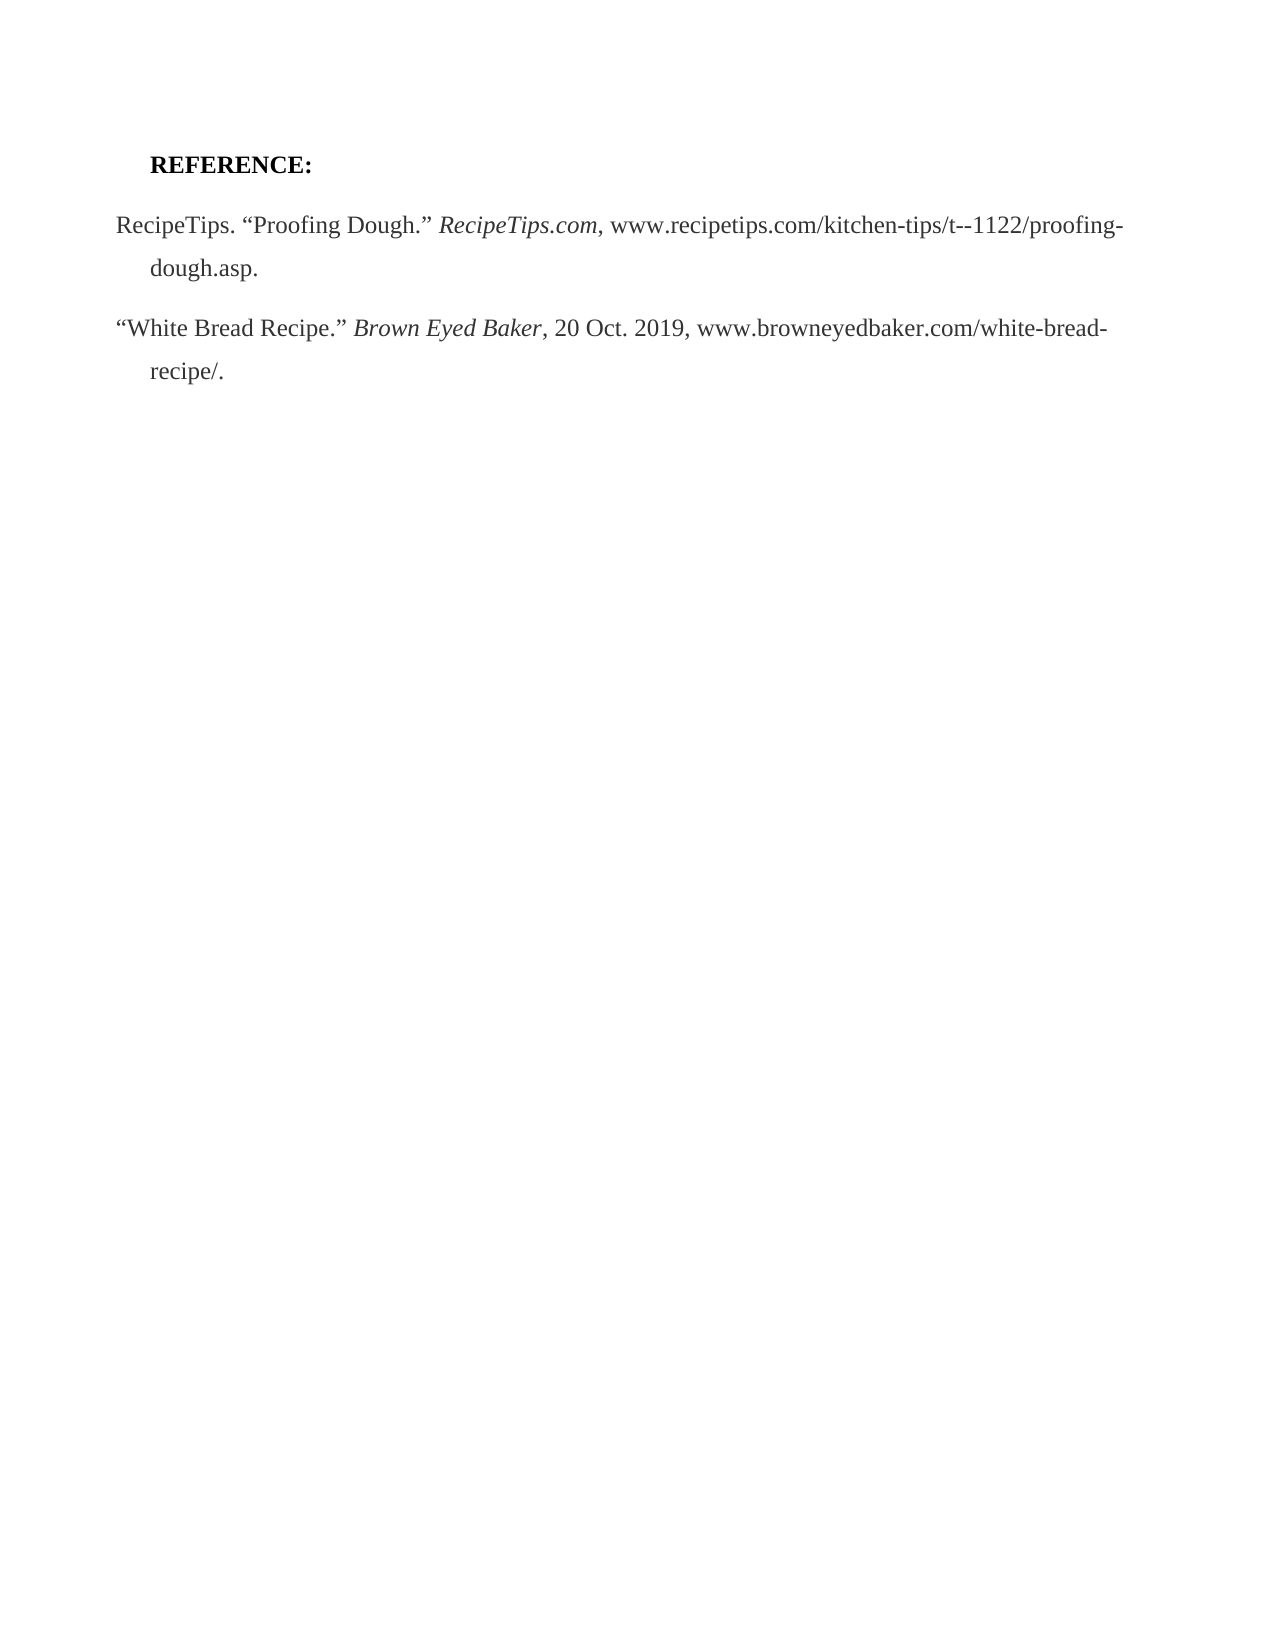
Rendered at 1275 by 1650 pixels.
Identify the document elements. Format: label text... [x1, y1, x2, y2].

text REFERENCE: [150, 150, 1125, 179]
text “White Bread Recipe.” Brown Eyed Baker, 20 Oct. 2019, www.browneyedbaker.com/white-bread-recipe/. [116, 313, 1125, 384]
text RecipeTips. “Proofing Dough.” RecipeTips.com, www.recipetips.com/kitchen-tips/t--1122/proofing-dough.asp. [116, 210, 1125, 282]
